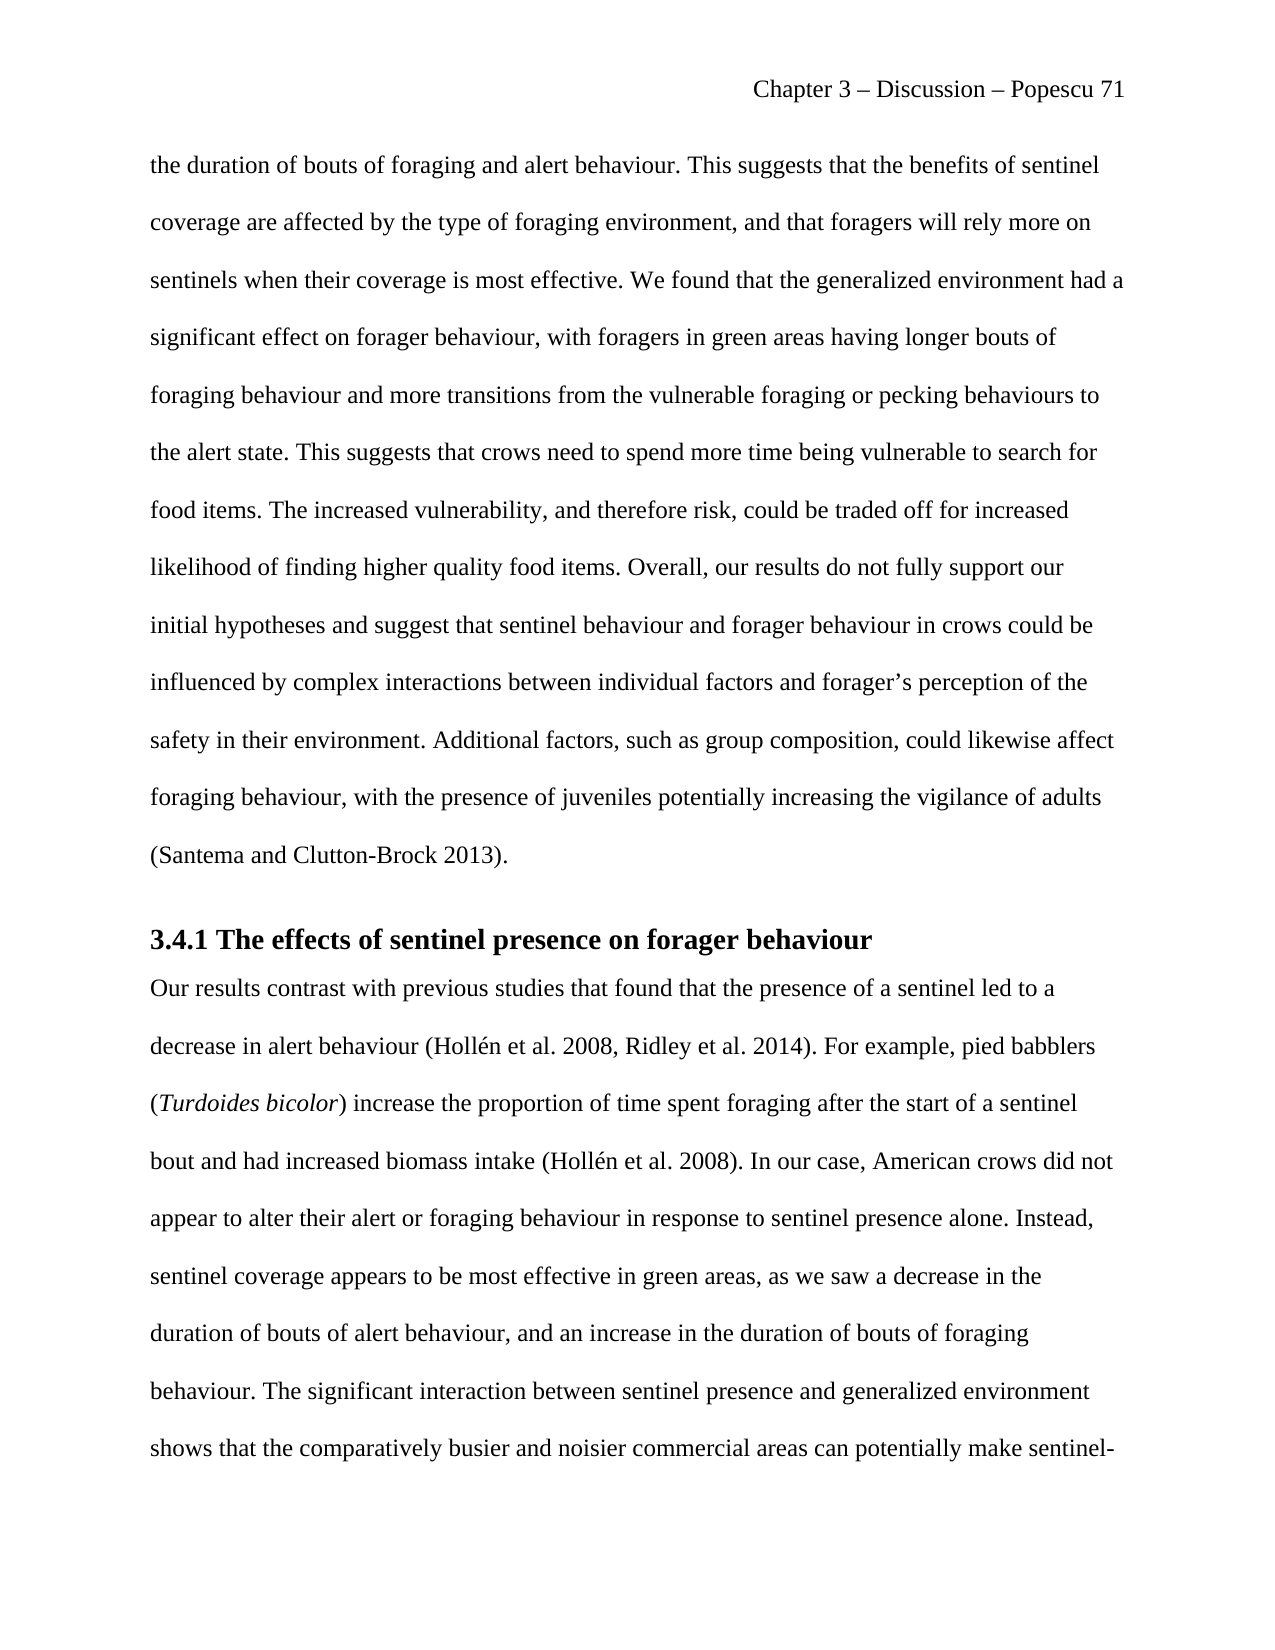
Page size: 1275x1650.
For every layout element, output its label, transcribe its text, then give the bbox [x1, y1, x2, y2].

subtitle The effects of sentinel presence on forager behaviour [150, 922, 1125, 956]
